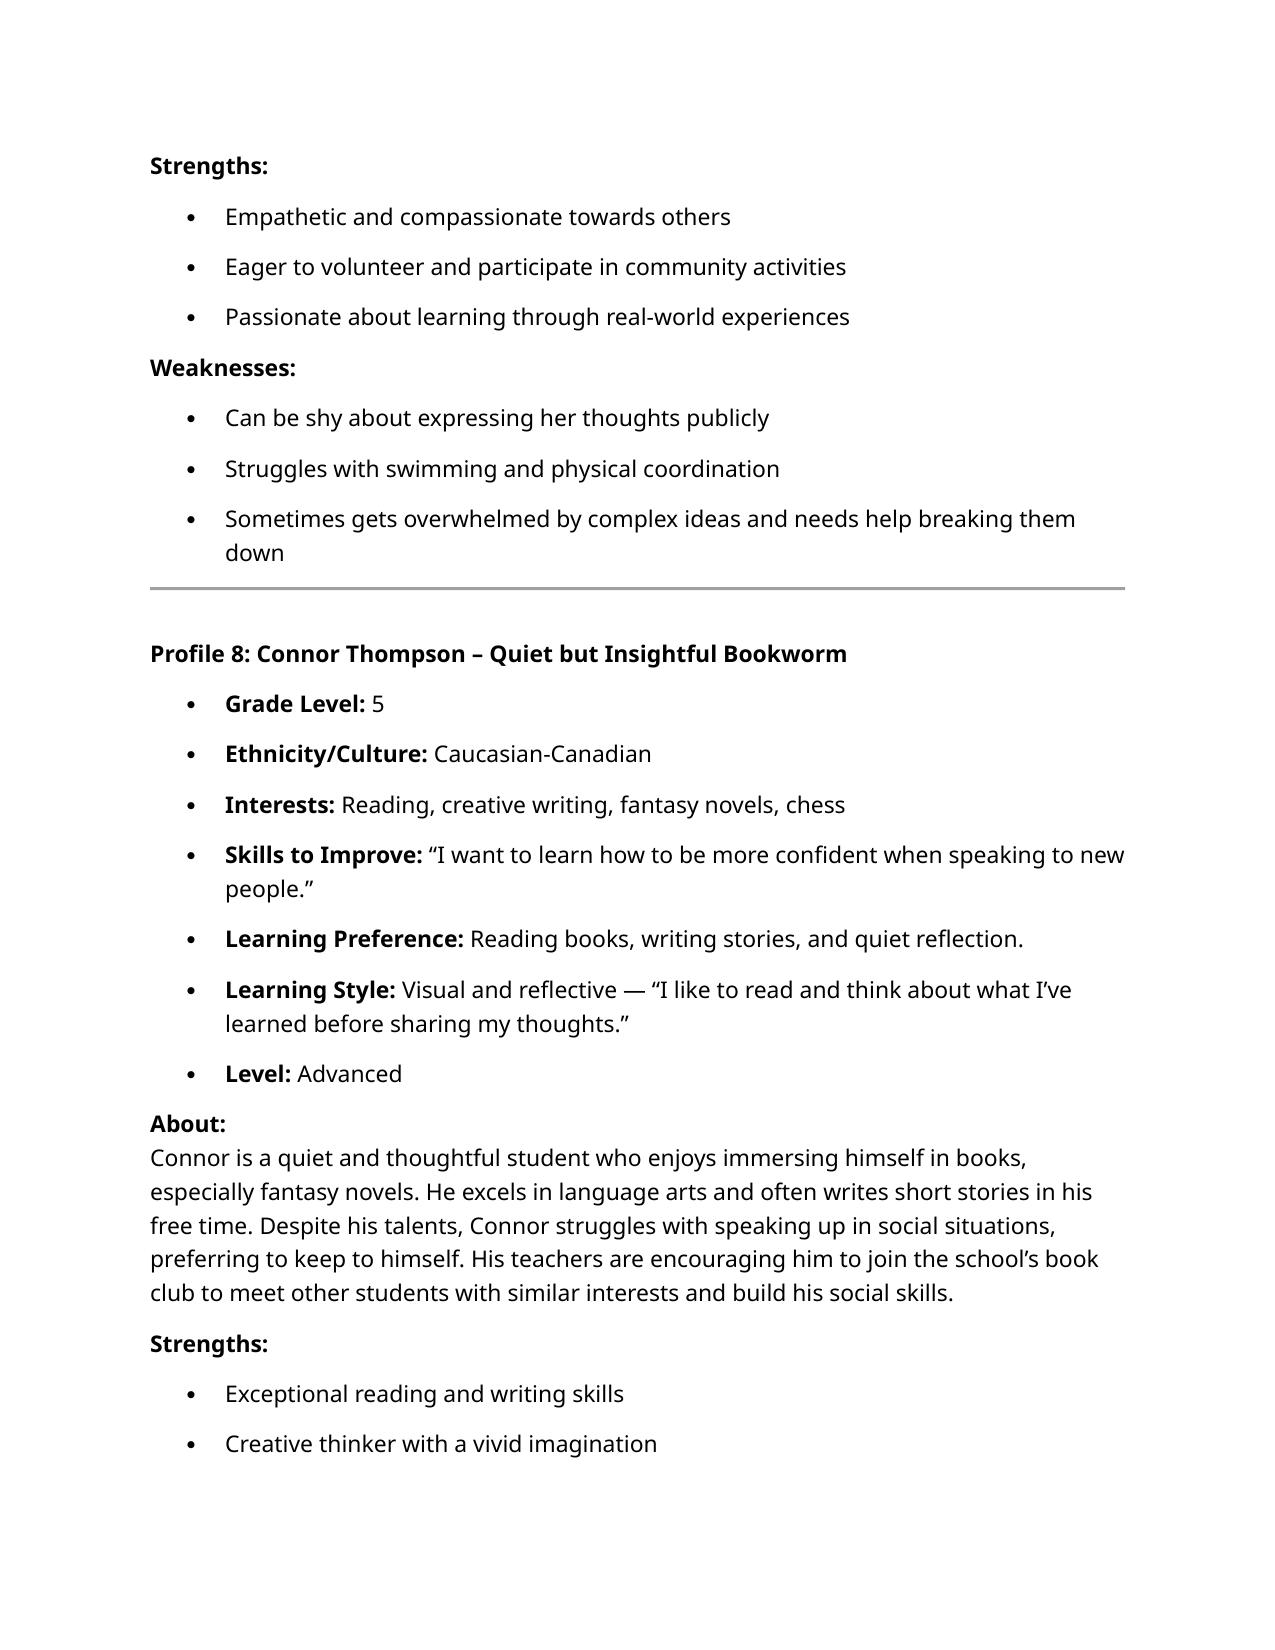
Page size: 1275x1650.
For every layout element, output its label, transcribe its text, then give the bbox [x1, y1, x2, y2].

list Exceptional reading and writing skills [187, 1378, 1125, 1409]
list Learning Style: Visual and reflective — “I like to read and think about what I’ve learned before sharing my thoughts.” [187, 974, 1125, 1039]
text Strengths: [150, 1327, 1125, 1359]
list Interests: Reading, creative writing, fantasy novels, chess [187, 789, 1125, 820]
list Empathetic and compassionate towards others [187, 200, 1125, 232]
text Strengths: [150, 150, 1125, 181]
list Struggles with swimming and physical coordination [187, 452, 1125, 484]
text About: Connor is a quiet and thoughtful student who enjoys immersing himself in books, especially fantasy novels. He excels in language arts and often writes short stories in his free time. Despite his talents, Connor struggles with speaking up in social situations, preferring to keep to himself. His teachers are encouraging him to join the school’s book club to meet other students with similar interests and build his social skills. [150, 1108, 1125, 1308]
text Profile 8: Connor Thompson – Quiet but Insightful Bookworm [150, 637, 1125, 669]
list Eager to volunteer and participate in community activities [187, 251, 1125, 282]
list Can be shy about expressing her thoughts publicly [187, 402, 1125, 433]
list Skills to Improve: “I want to learn how to be more confident when speaking to new people.” [187, 839, 1125, 904]
list Learning Preference: Reading books, writing stories, and quiet reflection. [187, 923, 1125, 954]
list Passionate about learning through real-world experiences [187, 301, 1125, 332]
list Grade Level: 5 [187, 688, 1125, 719]
text Weaknesses: [150, 352, 1125, 383]
list Creative thinker with a vivid imagination [187, 1428, 1125, 1459]
list Sometimes gets overwhelmed by complex ideas and needs help breaking them down [187, 503, 1125, 568]
list Level: Advanced [187, 1058, 1125, 1089]
list Ethnicity/Culture: Caucasian-Canadian [187, 738, 1125, 769]
